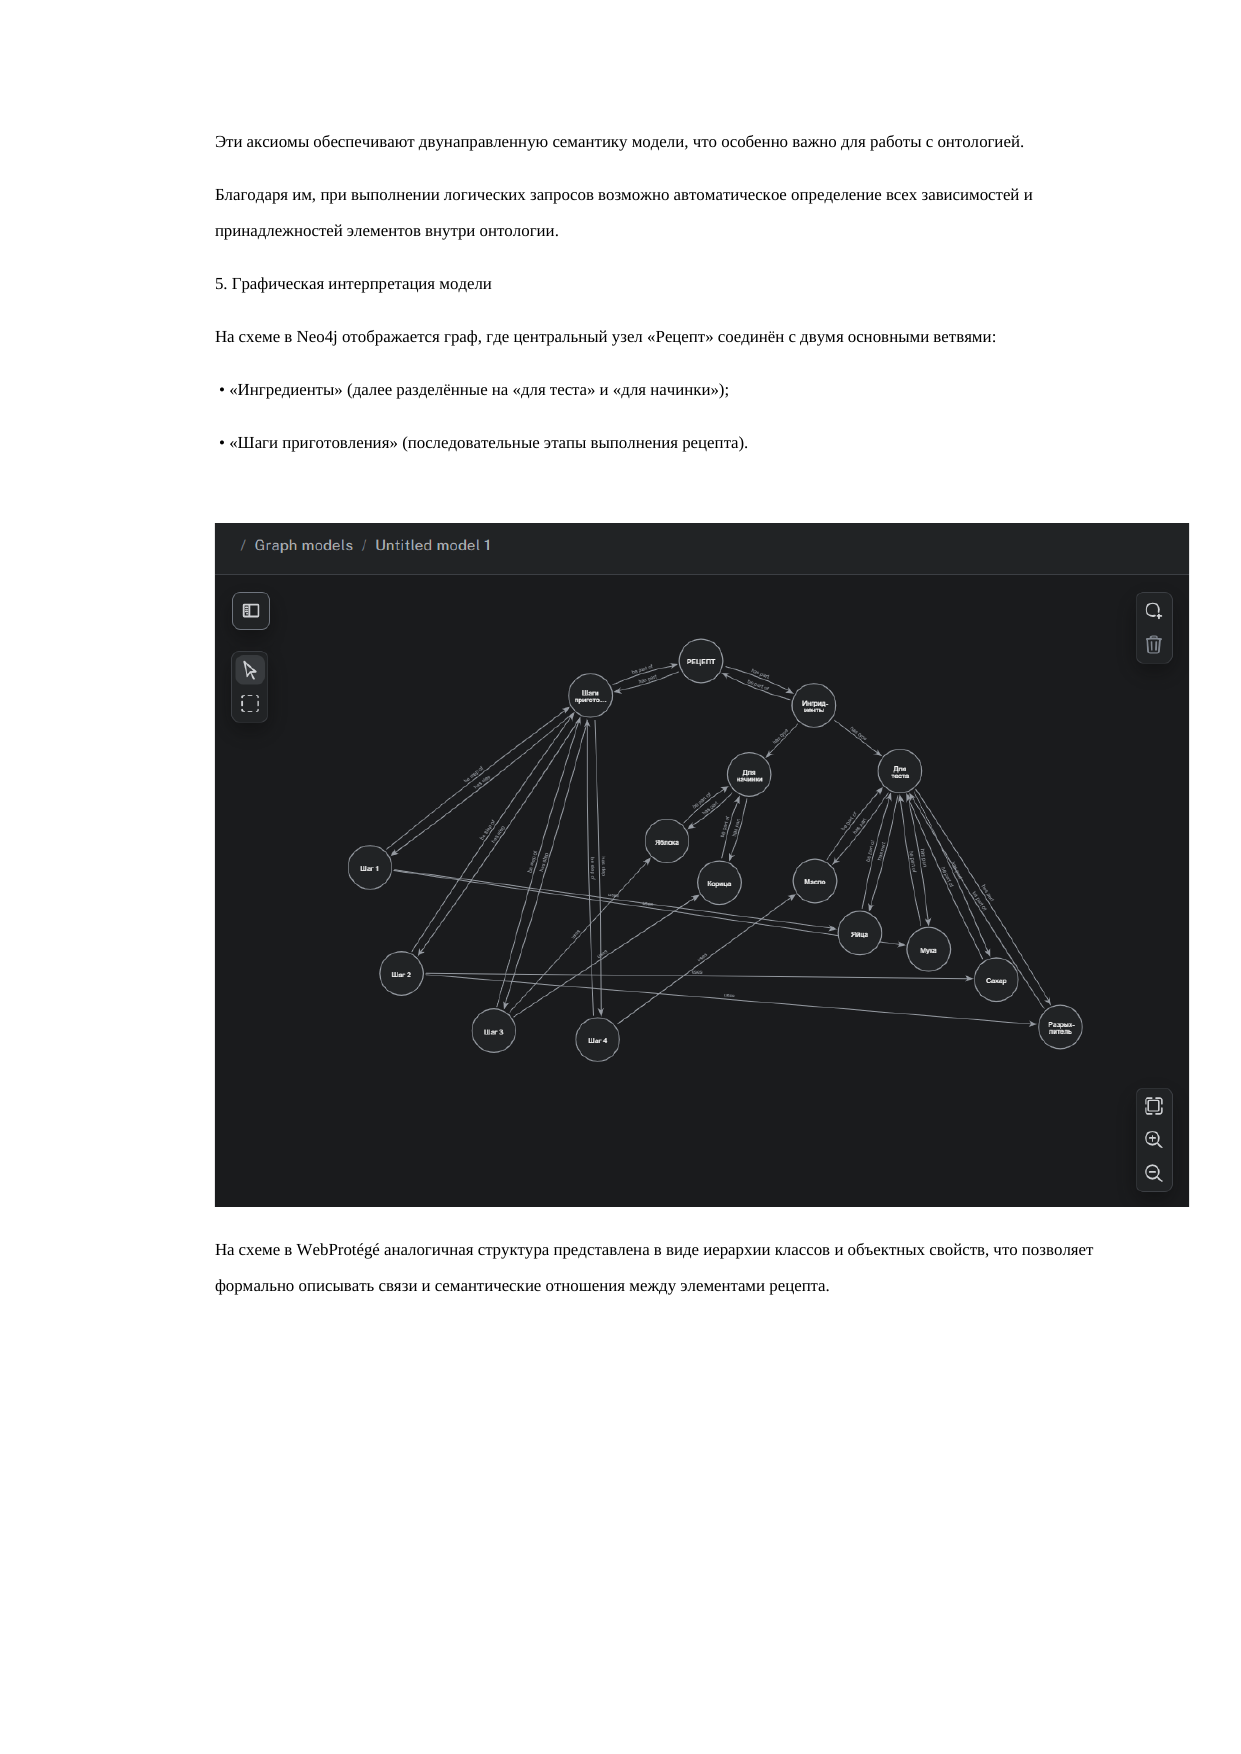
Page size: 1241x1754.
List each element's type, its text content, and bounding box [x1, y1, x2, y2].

text • «Шаги приготовления» (последовательные этапы выполнения рецепта). [215, 418, 1152, 452]
text 5. Графическая интерпретация модели [215, 260, 1152, 293]
picture [214, 523, 1190, 1207]
text Благодаря им, при выполнении логических запросов возможно автоматическое определение всех зависимостей и принадлежностей элементов внутри онтологии. [215, 171, 1152, 241]
text На схеме в WebProtégé аналогичная структура представлена в виде иерархии классов и объектных свойств, что позволяет формально описывать связи и семантические отношения между элементами рецепта. [215, 1226, 1152, 1296]
text На схеме в Neo4j отображается граф, где центральный узел «Рецепт» соединён с двумя основными ветвями: [215, 313, 1152, 346]
text • «Ингредиенты» (далее разделённые на «для теста» и «для начинки»); [215, 366, 1152, 399]
text Эти аксиомы обеспечивают двунаправленную семантику модели, что особенно важно для работы с онтологией. [215, 118, 1152, 152]
